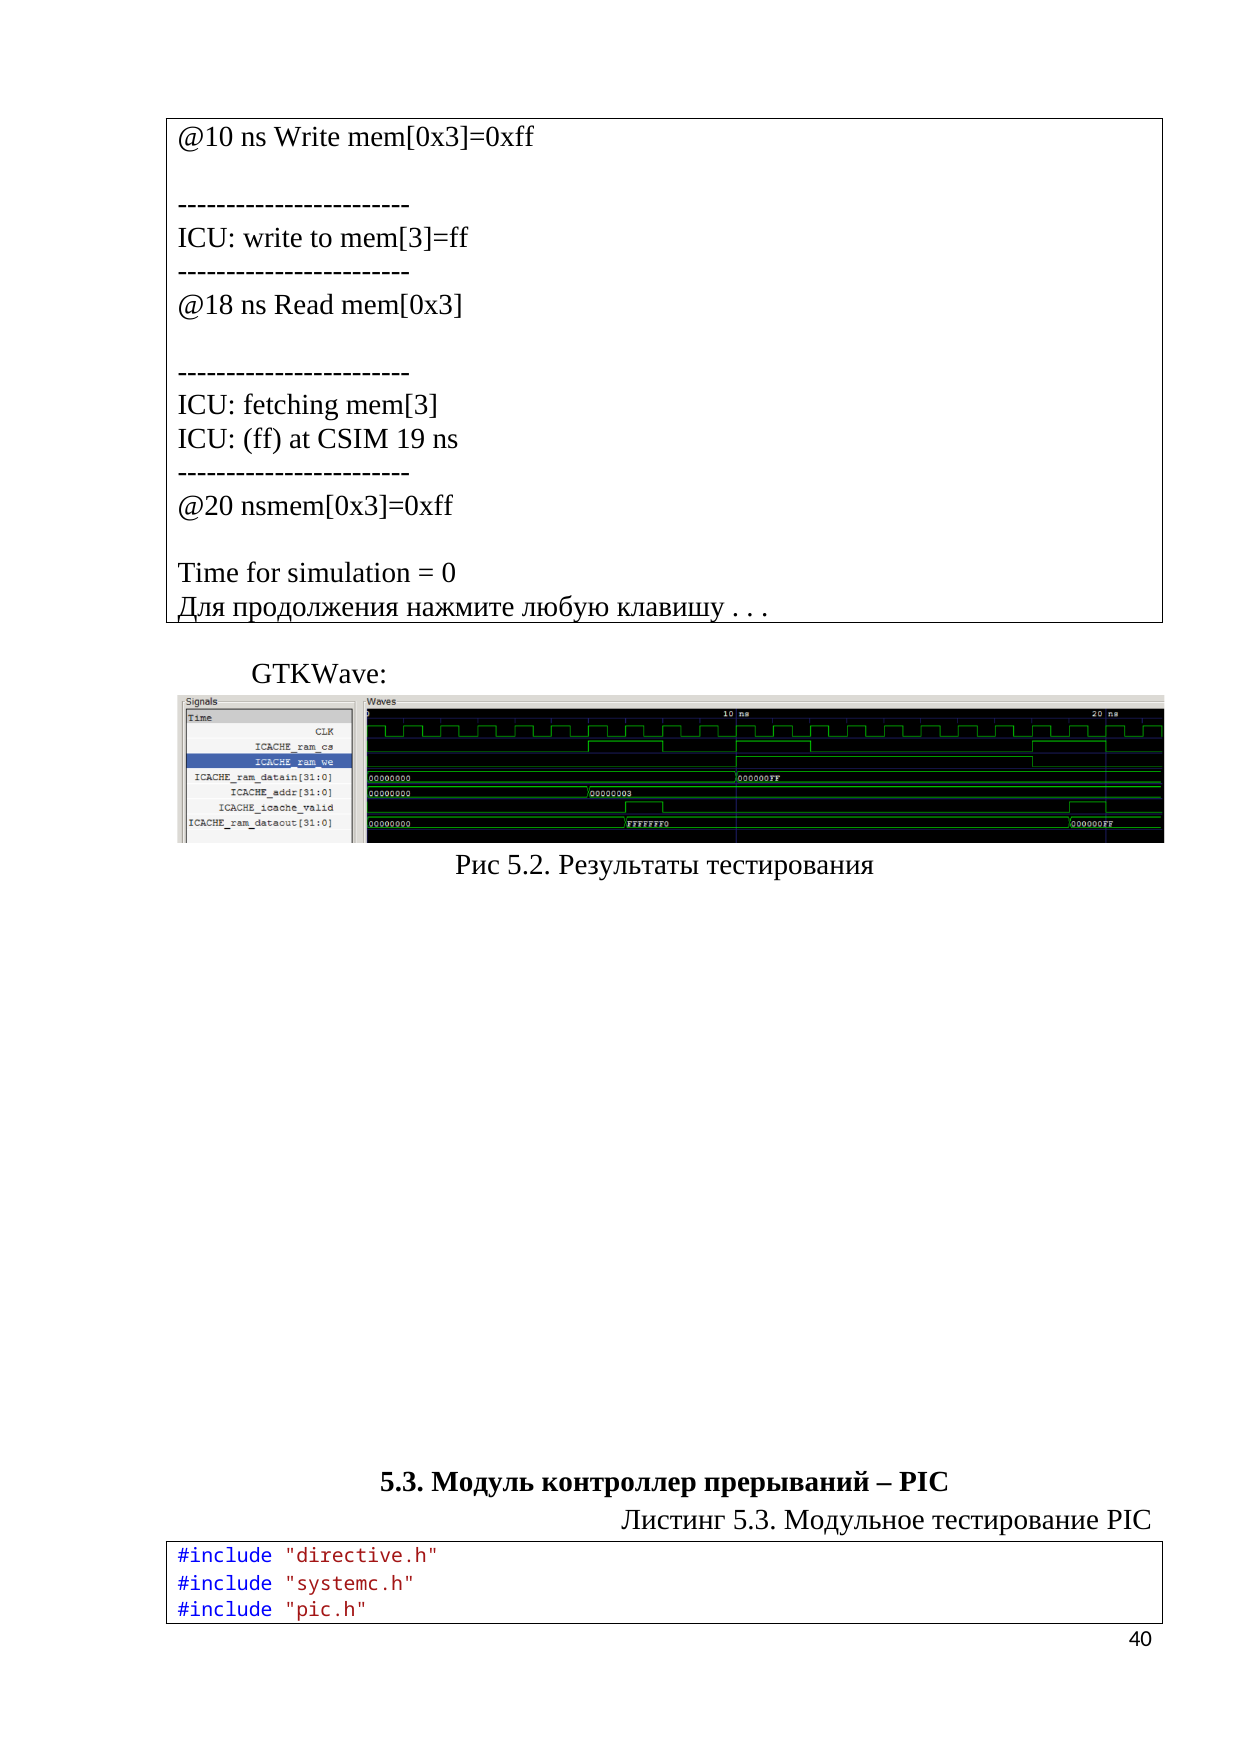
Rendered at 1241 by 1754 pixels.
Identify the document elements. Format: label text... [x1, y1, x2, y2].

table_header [167, 119, 1162, 622]
picture [177, 695, 1165, 843]
text GTKWave: [177, 656, 1152, 690]
text Рис 5.2. Результаты тестирования [177, 847, 1152, 881]
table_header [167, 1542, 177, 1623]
text 5.3. Модуль контроллер прерываний – PIC [177, 1464, 1152, 1497]
text Листинг 5.3. Модульное тестирование PIC [177, 1502, 1152, 1536]
